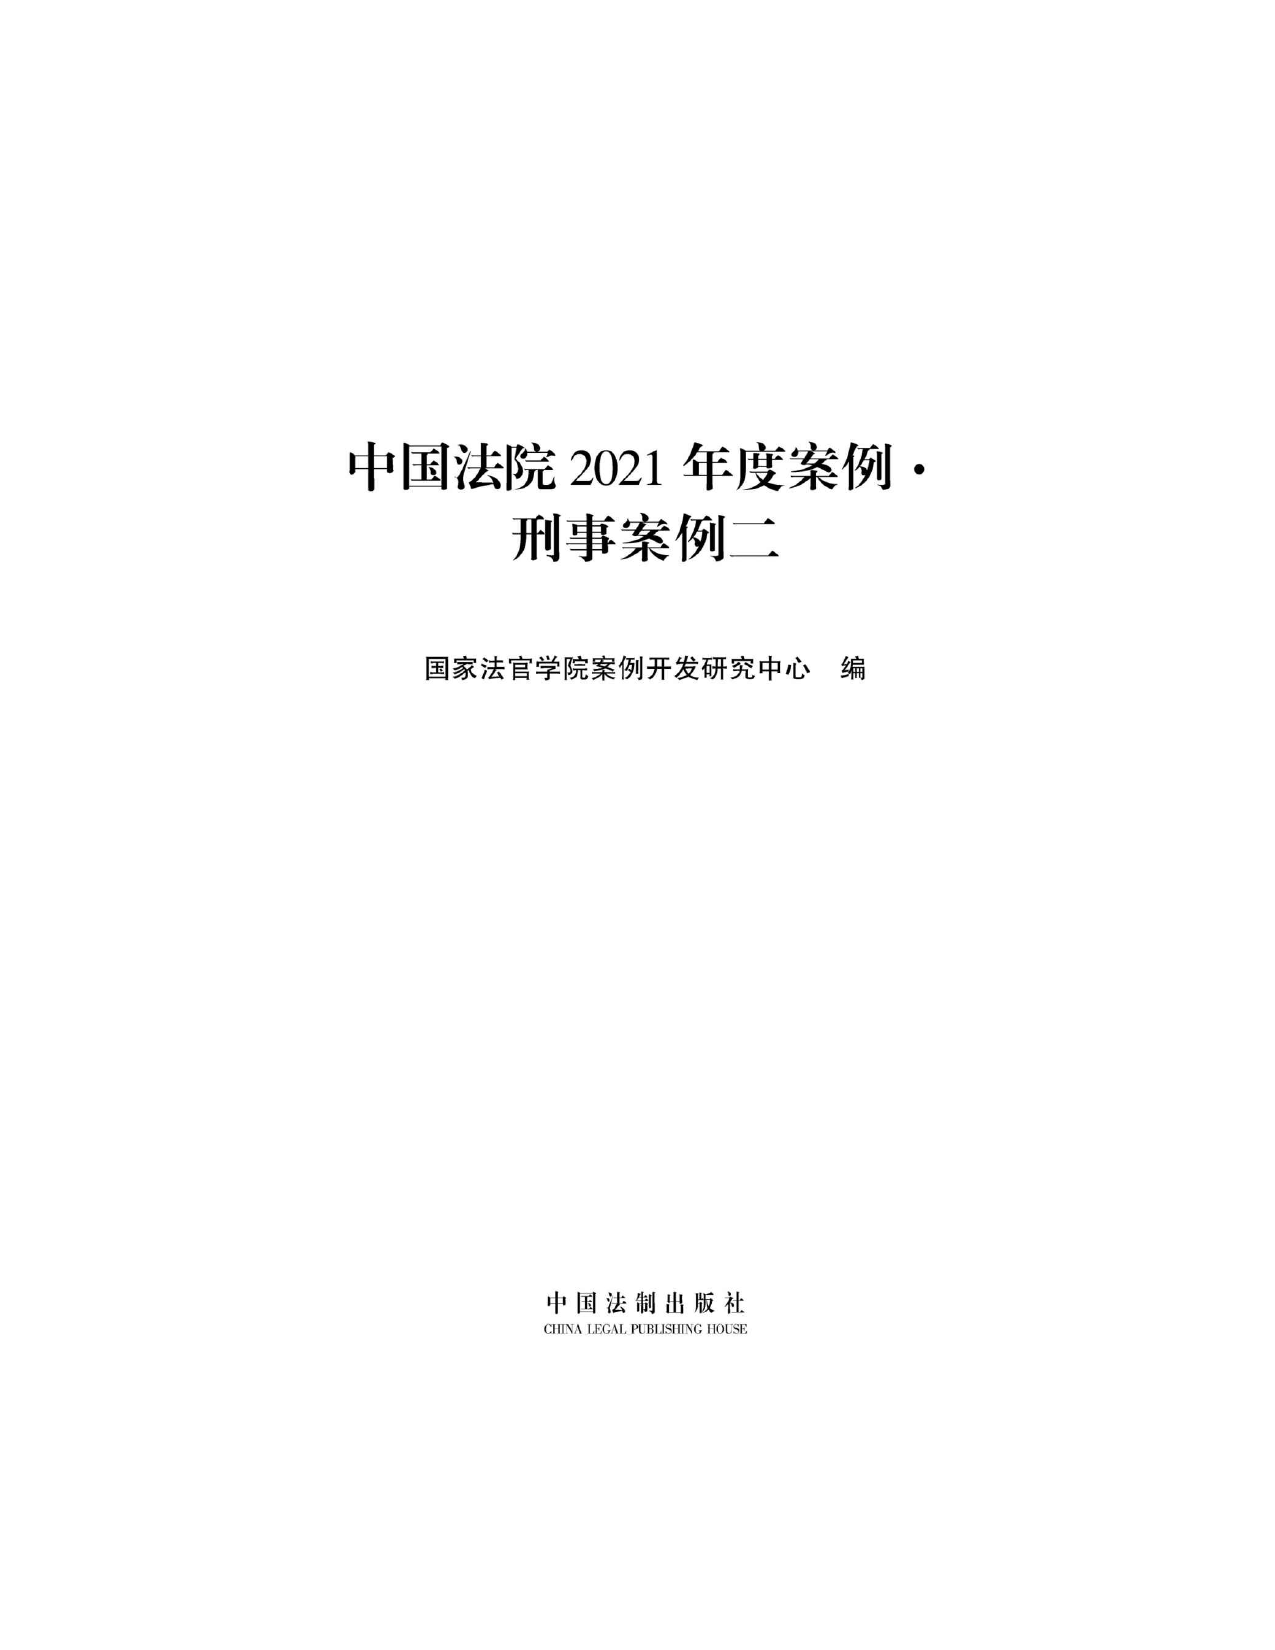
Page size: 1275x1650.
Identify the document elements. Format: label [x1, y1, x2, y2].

picture [168, 150, 1123, 1500]
